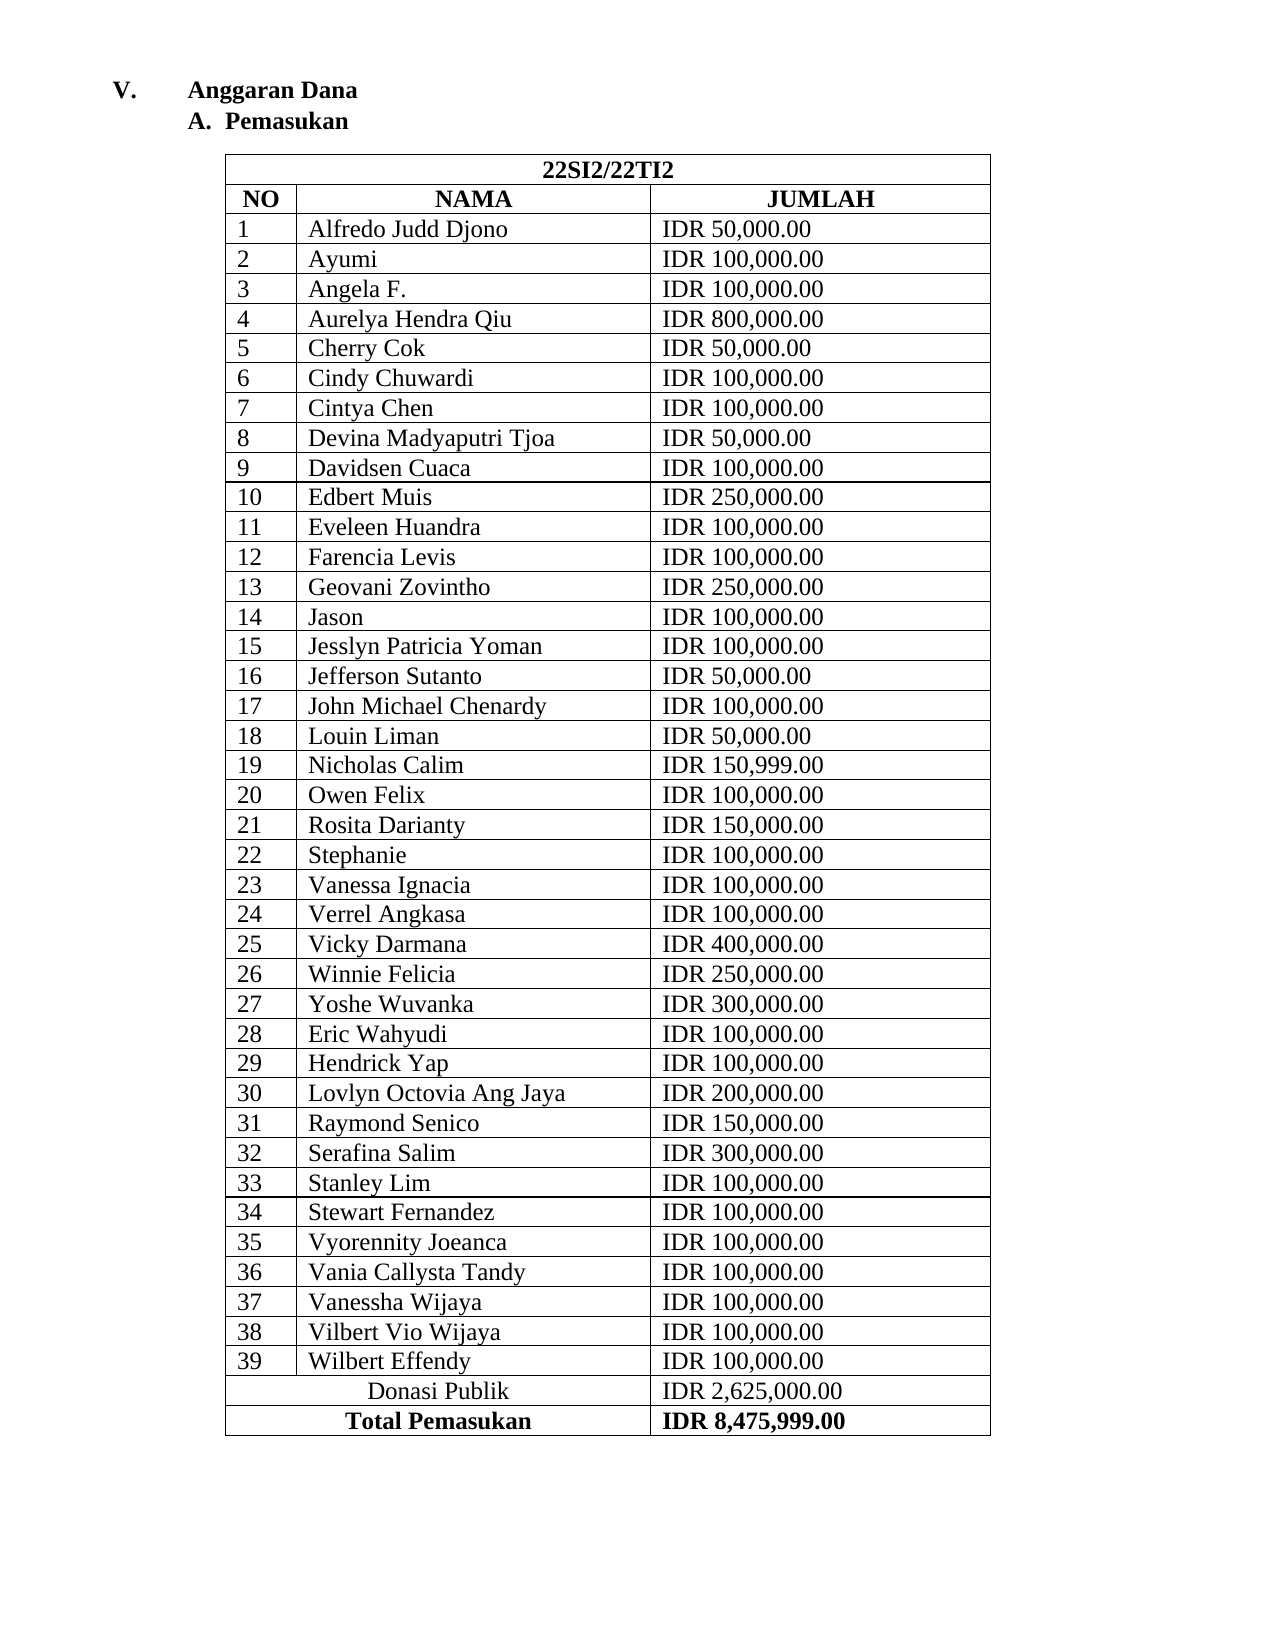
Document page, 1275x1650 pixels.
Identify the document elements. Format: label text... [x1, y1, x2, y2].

table_cell IDR 300,000.00 [651, 1138, 990, 1167]
table_cell 22 [226, 840, 296, 869]
table_cell Wilbert Effendy [297, 1346, 650, 1375]
table_cell 14 [226, 602, 296, 630]
table_cell Jason [297, 602, 650, 630]
table_cell IDR 100,000.00 [651, 1019, 990, 1047]
table_cell Total Pemasukan [226, 1406, 650, 1435]
table_cell Geovani Zovintho [297, 572, 650, 601]
table_cell Vanessa Ignacia [297, 870, 650, 898]
table_cell IDR 100,000.00 [651, 1227, 990, 1256]
table_cell 20 [226, 780, 296, 809]
table_cell 33 [226, 1168, 296, 1196]
table_cell IDR 2,625,000.00 [651, 1376, 990, 1405]
table_cell Louin Liman [297, 721, 650, 749]
table_cell IDR 100,000.00 [651, 542, 990, 571]
table_cell IDR 50,000.00 [651, 423, 990, 452]
table_cell Lovlyn Octovia Ang Jaya [297, 1078, 650, 1107]
table_cell Devina Madyaputri Tjoa [297, 423, 650, 452]
list Pemasukan [187, 106, 1200, 135]
table_cell IDR 400,000.00 [651, 929, 990, 958]
table_cell 29 [226, 1049, 296, 1077]
table_cell Cindy Chuwardi [297, 363, 650, 392]
table_cell 9 [226, 453, 296, 481]
table_header 22SI2/22TI2 [226, 155, 990, 183]
table_cell 39 [226, 1346, 296, 1375]
table_cell IDR 50,000.00 [651, 661, 990, 690]
table_cell Serafina Salim [297, 1138, 650, 1167]
table_cell 2 [226, 244, 296, 273]
table_cell Vyorennity Joeanca [297, 1227, 650, 1256]
table_cell 32 [226, 1138, 296, 1167]
table_cell IDR 100,000.00 [651, 840, 990, 869]
table_cell Rosita Darianty [297, 810, 650, 839]
table_cell IDR 100,000.00 [651, 1257, 990, 1286]
table_cell 3 [226, 274, 296, 303]
table_cell 10 [226, 483, 296, 511]
table_cell IDR 100,000.00 [651, 1049, 990, 1077]
table_cell IDR 100,000.00 [651, 870, 990, 898]
table_cell Eveleen Huandra [297, 512, 650, 541]
table_cell 37 [226, 1287, 296, 1316]
table_cell IDR 150,000.00 [651, 1108, 990, 1137]
table_cell IDR 150,000.00 [651, 810, 990, 839]
table_cell Edbert Muis [297, 483, 650, 511]
table_cell Alfredo Judd Djono [297, 214, 650, 243]
table_cell IDR 50,000.00 [651, 721, 990, 749]
table_cell IDR 250,000.00 [651, 959, 990, 988]
table_cell 6 [226, 363, 296, 392]
table_cell Ayumi [297, 244, 650, 273]
table_cell IDR 100,000.00 [651, 602, 990, 630]
table_cell IDR 300,000.00 [651, 989, 990, 1018]
table_cell IDR 800,000.00 [651, 304, 990, 332]
table_cell Vilbert Vio Wijaya [297, 1317, 650, 1345]
table_cell John Michael Chenardy [297, 691, 650, 720]
table_cell 19 [226, 751, 296, 779]
table_cell NAMA [297, 185, 650, 213]
table_cell Aurelya Hendra Qiu [297, 304, 650, 332]
table_cell IDR 8,475,999.00 [651, 1406, 990, 1435]
table_cell Donasi Publik [226, 1376, 650, 1405]
table_cell 5 [226, 334, 296, 362]
table_cell IDR 100,000.00 [651, 631, 990, 660]
table_cell IDR 100,000.00 [651, 780, 990, 809]
list Anggaran Dana [112, 75, 1200, 104]
table_cell 35 [226, 1227, 296, 1256]
table_cell IDR 100,000.00 [651, 900, 990, 928]
table_cell 34 [226, 1198, 296, 1226]
table_cell Vania Callysta Tandy [297, 1257, 650, 1286]
table_cell IDR 100,000.00 [651, 691, 990, 720]
table_cell 17 [226, 691, 296, 720]
table_cell 24 [226, 900, 296, 928]
table_cell IDR 100,000.00 [651, 274, 990, 303]
table_cell 38 [226, 1317, 296, 1345]
table_cell IDR 150,999.00 [651, 751, 990, 779]
table_cell Stephanie [297, 840, 650, 869]
table_cell IDR 50,000.00 [651, 214, 990, 243]
table_cell 7 [226, 393, 296, 422]
table_cell IDR 100,000.00 [651, 1198, 990, 1226]
table_cell 21 [226, 810, 296, 839]
table_cell 25 [226, 929, 296, 958]
table_cell Nicholas Calim [297, 751, 650, 779]
table_cell 18 [226, 721, 296, 749]
table_cell Angela F. [297, 274, 650, 303]
table_cell Vicky Darmana [297, 929, 650, 958]
table_cell 30 [226, 1078, 296, 1107]
table_cell 11 [226, 512, 296, 541]
table_cell Jesslyn Patricia Yoman [297, 631, 650, 660]
table_cell 26 [226, 959, 296, 988]
table_cell 23 [226, 870, 296, 898]
table_cell IDR 100,000.00 [651, 1168, 990, 1196]
table_cell 12 [226, 542, 296, 571]
table_cell 8 [226, 423, 296, 452]
table_cell IDR 250,000.00 [651, 483, 990, 511]
table_cell 28 [226, 1019, 296, 1047]
table_cell Eric Wahyudi [297, 1019, 650, 1047]
table_cell 1 [226, 214, 296, 243]
table_cell IDR 100,000.00 [651, 1287, 990, 1316]
table_cell Cintya Chen [297, 393, 650, 422]
table_cell Vanessha Wijaya [297, 1287, 650, 1316]
table_cell Farencia Levis [297, 542, 650, 571]
table_cell Stewart Fernandez [297, 1198, 650, 1226]
table_cell 16 [226, 661, 296, 690]
table_cell IDR 100,000.00 [651, 244, 990, 273]
table_cell Jefferson Sutanto [297, 661, 650, 690]
table_cell NO [226, 185, 296, 213]
table_cell Hendrick Yap [297, 1049, 650, 1077]
table_cell Owen Felix [297, 780, 650, 809]
table_cell IDR 100,000.00 [651, 393, 990, 422]
table_cell Stanley Lim [297, 1168, 650, 1196]
table_cell JUMLAH [651, 185, 990, 213]
table_cell 36 [226, 1257, 296, 1286]
table_cell Cherry Cok [297, 334, 650, 362]
table_cell IDR 100,000.00 [651, 363, 990, 392]
table_cell Yoshe Wuvanka [297, 989, 650, 1018]
table_cell Winnie Felicia [297, 959, 650, 988]
table_cell Raymond Senico [297, 1108, 650, 1137]
table_cell IDR 100,000.00 [651, 453, 990, 481]
table_cell Davidsen Cuaca [297, 453, 650, 481]
table_cell IDR 100,000.00 [651, 1346, 990, 1375]
table_cell Verrel Angkasa [297, 900, 650, 928]
table_cell 27 [226, 989, 296, 1018]
table_cell 31 [226, 1108, 296, 1137]
table_cell IDR 200,000.00 [651, 1078, 990, 1107]
table_cell IDR 250,000.00 [651, 572, 990, 601]
table_cell 15 [226, 631, 296, 660]
table_cell 4 [226, 304, 296, 332]
table_cell 13 [226, 572, 296, 601]
table_cell IDR 50,000.00 [651, 334, 990, 362]
table_cell IDR 100,000.00 [651, 1317, 990, 1345]
table_cell IDR 100,000.00 [651, 512, 990, 541]
